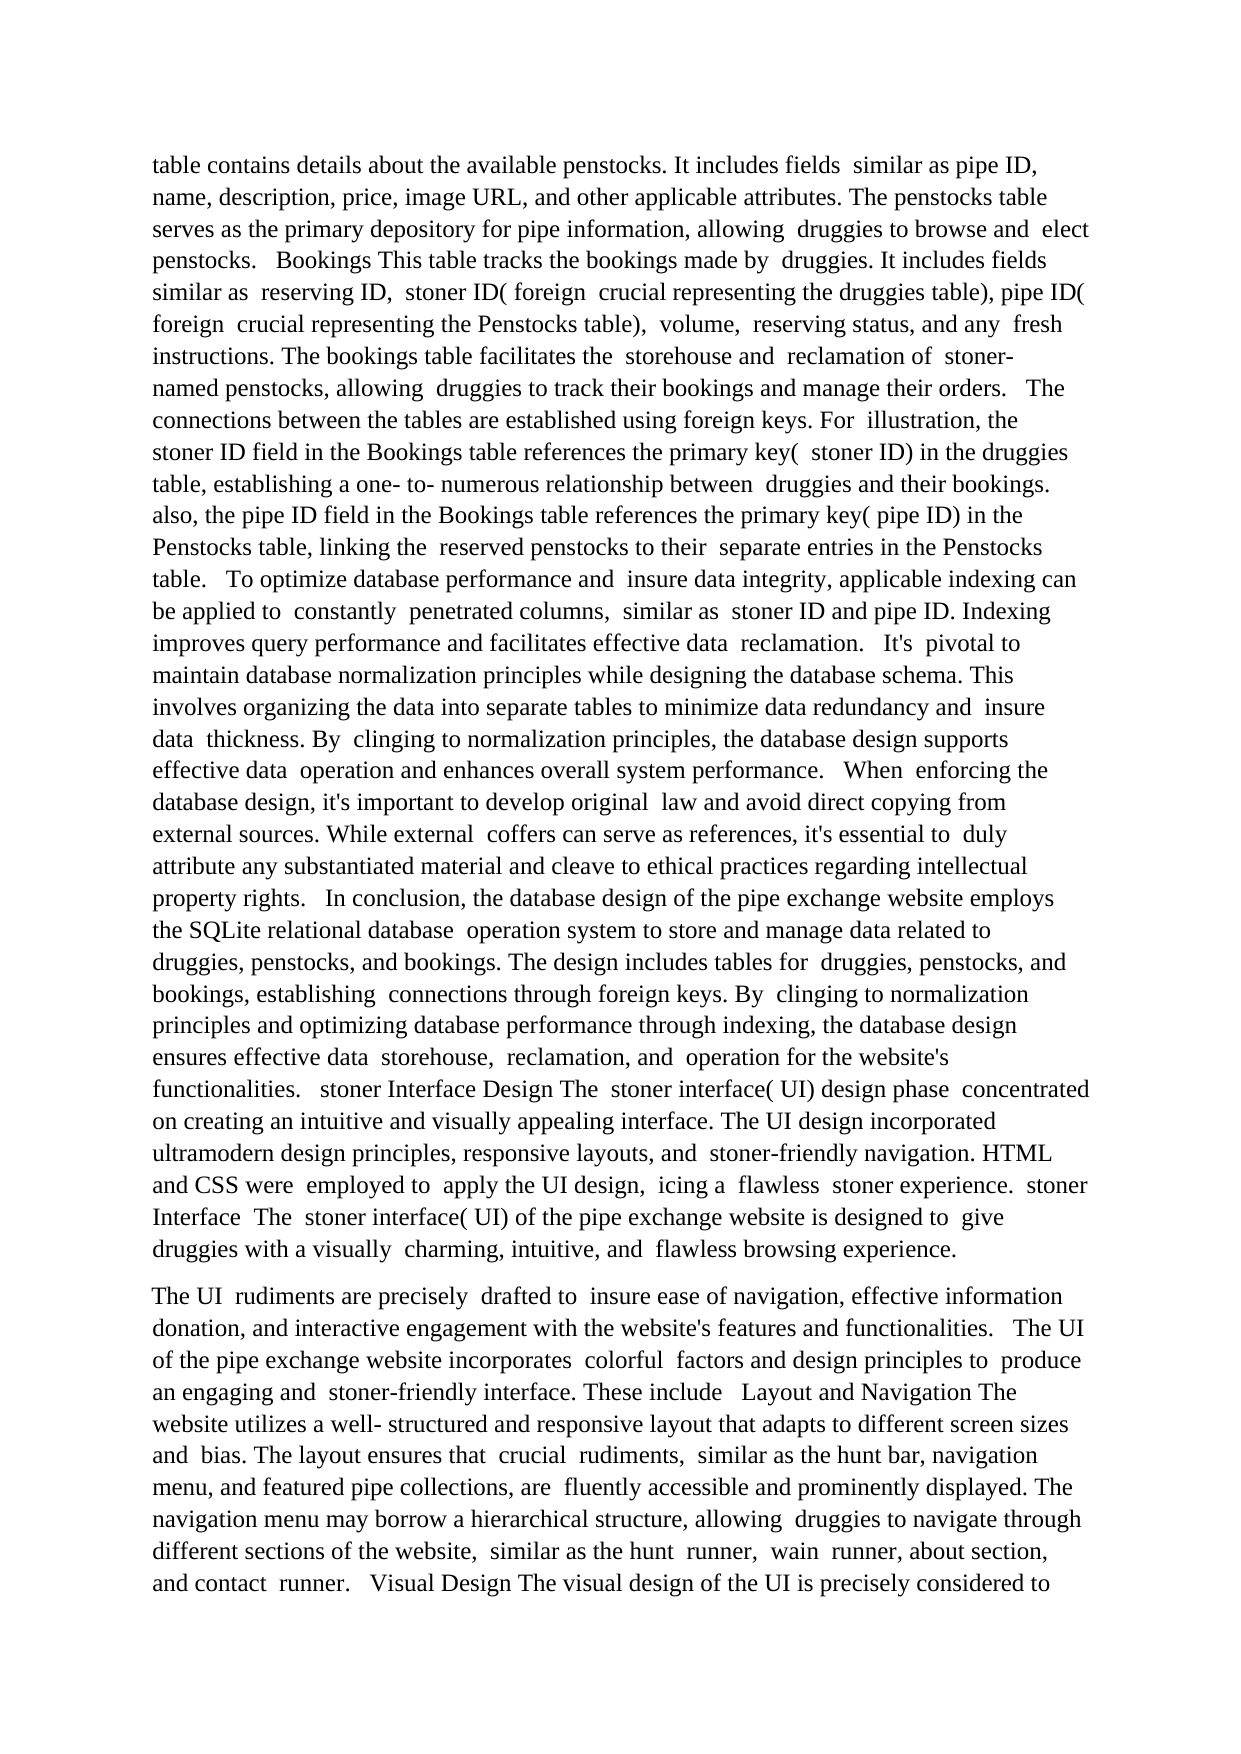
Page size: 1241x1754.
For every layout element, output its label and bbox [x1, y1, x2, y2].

text [151, 150, 1090, 1262]
text [151, 1281, 1090, 1597]
